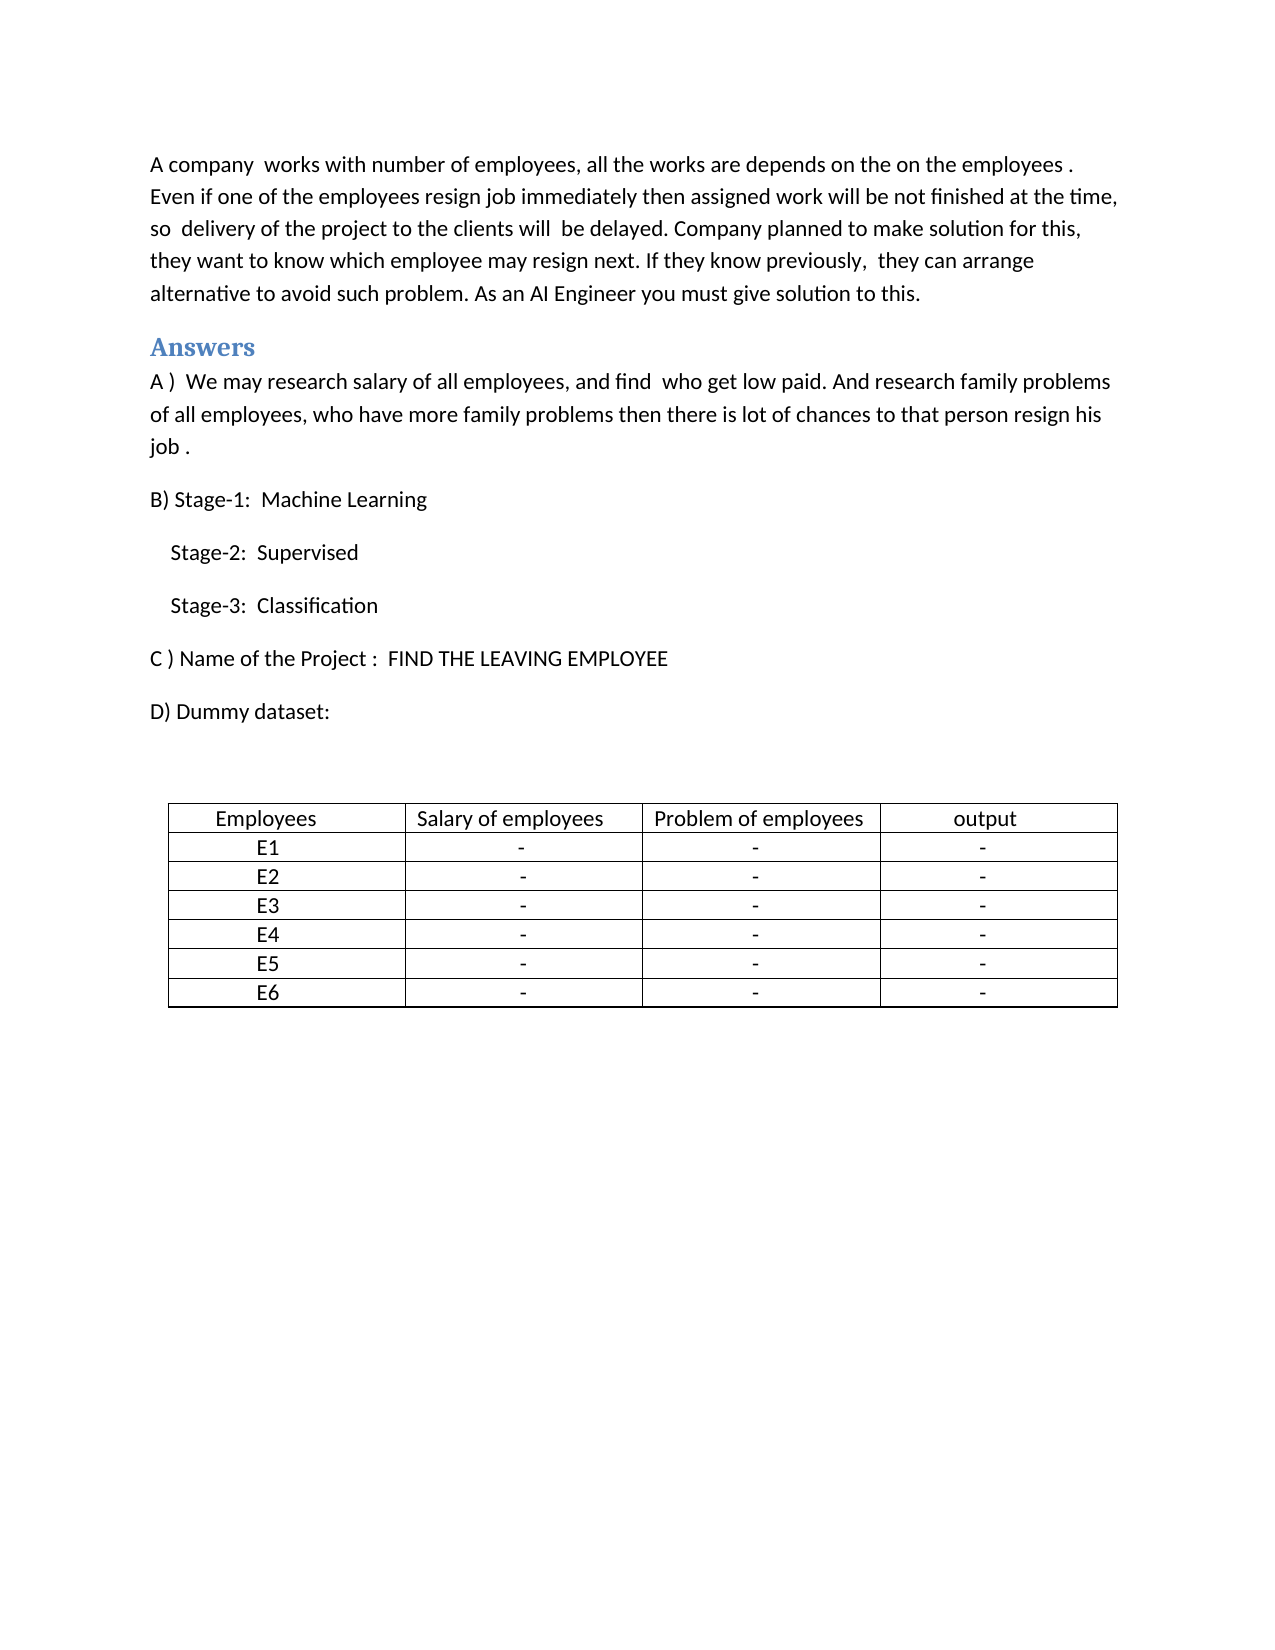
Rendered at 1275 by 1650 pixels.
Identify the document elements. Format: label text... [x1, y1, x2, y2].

text B) Stage-1: Machine Learning [150, 485, 1125, 513]
table_header [150, 750, 1129, 1172]
text Stage-2: Supervised [150, 538, 1125, 566]
subtitle Answers [150, 332, 1125, 363]
text A ) We may research salary of all employees, and find who get low paid. And research family problems of all employees, who have more family problems then there is lot of chances to that person resign his job . [150, 367, 1125, 460]
text A company works with number of employees, all the works are depends on the on the employees . Even if one of the employees resign job immediately then assigned work will be not finished at the time, so delivery of the project to the clients will be delayed. Company planned to make solution for this, they want to know which employee may resign next. If they know previously, they can arrange alternative to avoid such problem. As an AI Engineer you must give solution to this. [150, 150, 1125, 307]
text C ) Name of the Project : FIND THE LEAVING EMPLOYEE [150, 644, 1125, 672]
text Stage-3: Classification [150, 591, 1125, 619]
text D) Dummy dataset: [150, 697, 1125, 725]
